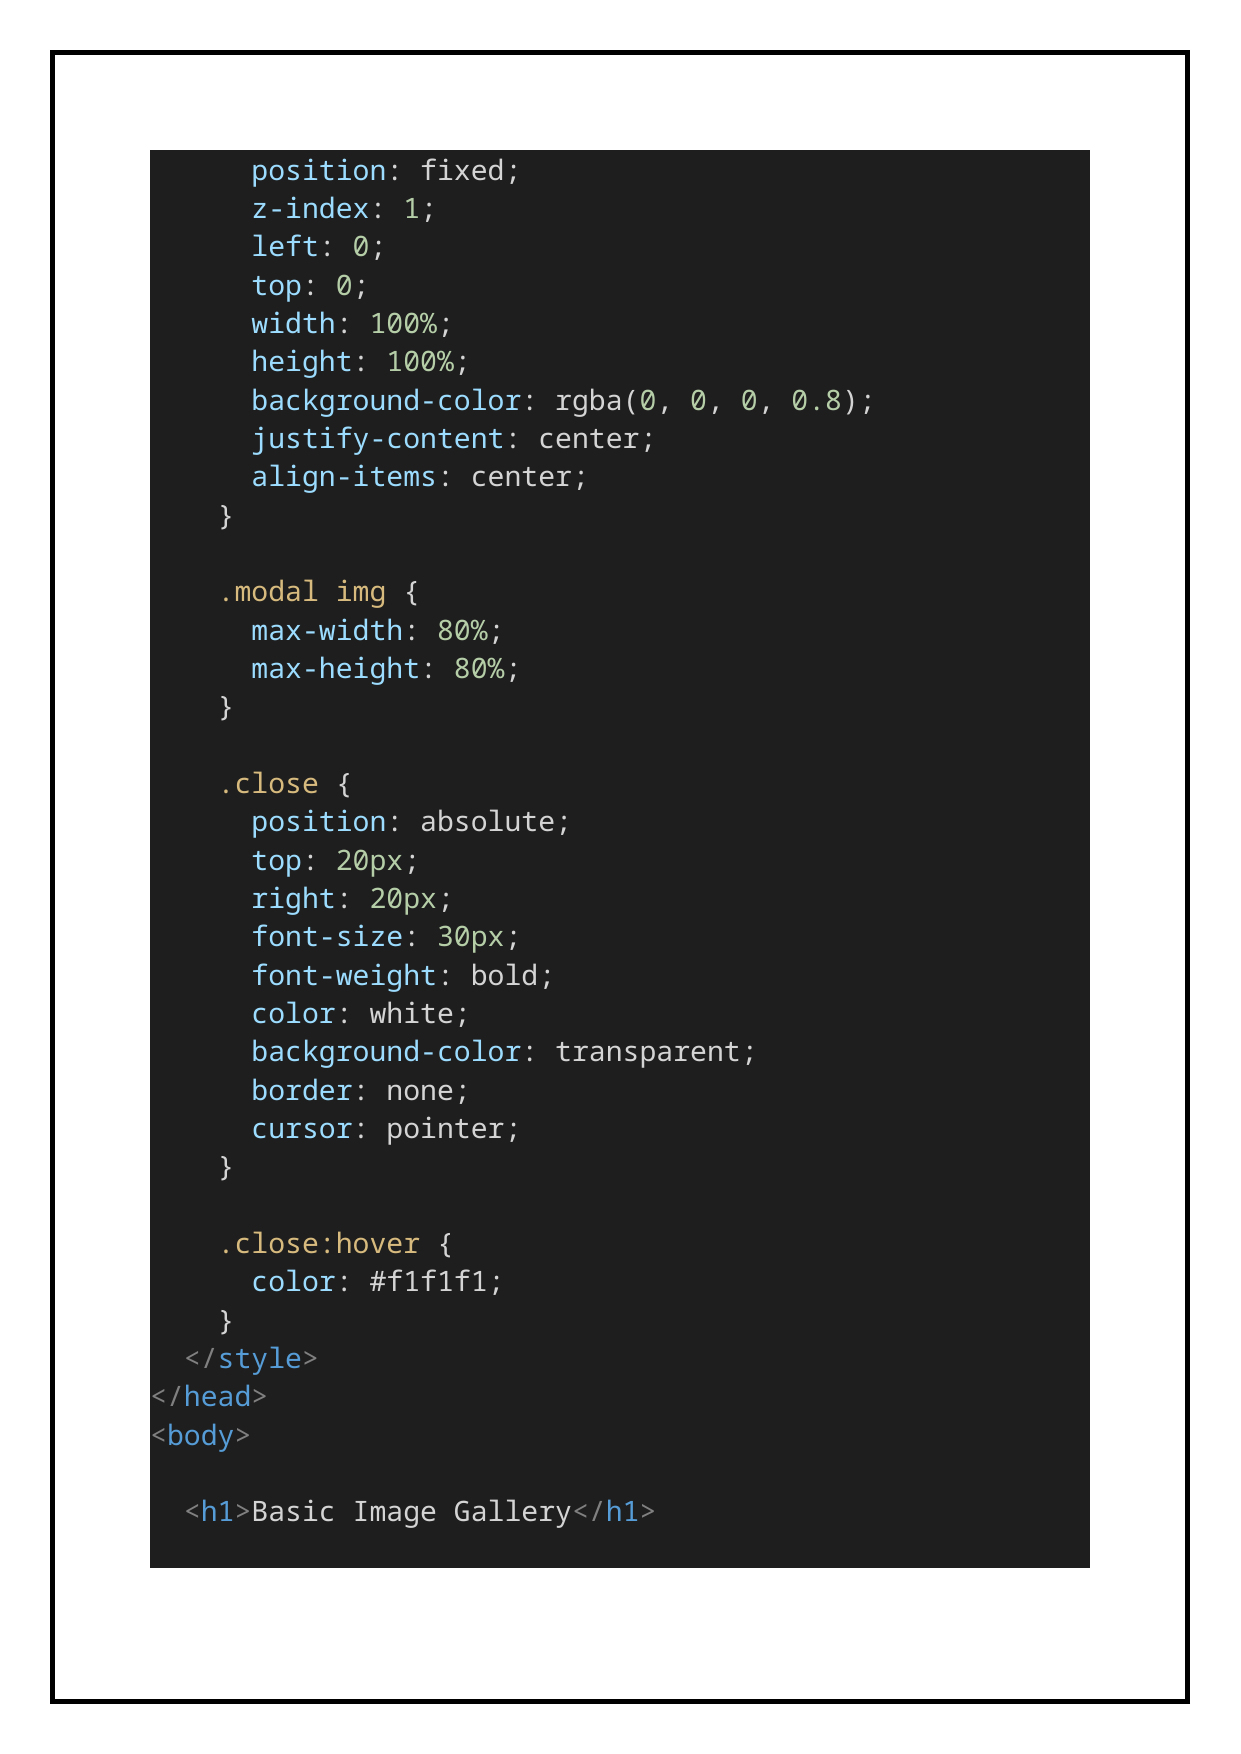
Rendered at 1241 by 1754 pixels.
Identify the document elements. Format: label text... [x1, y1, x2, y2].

text left: 0; [150, 227, 1090, 265]
text } [150, 1300, 1090, 1338]
text } [150, 1147, 1090, 1185]
text <h1>Basic Image Gallery</h1> [150, 1492, 1090, 1530]
text font-weight: bold; [150, 955, 1090, 993]
text position: absolute; [150, 802, 1090, 840]
text cursor: pointer; [150, 1108, 1090, 1147]
text .modal img { [150, 572, 1090, 610]
text .close:hover { [150, 1223, 1090, 1262]
text .close { [150, 763, 1090, 802]
text top: 0; [150, 265, 1090, 303]
text } [150, 687, 1090, 725]
text color: #f1f1f1; [150, 1262, 1090, 1300]
text justify-content: center; [150, 418, 1090, 457]
text </style> [150, 1338, 1090, 1377]
text max-width: 80%; [150, 610, 1090, 648]
text background-color: rgba(0, 0, 0, 0.8); [150, 380, 1090, 418]
text right: 20px; [150, 878, 1090, 917]
text border: none; [150, 1070, 1090, 1108]
text color: white; [150, 993, 1090, 1032]
text max-height: 80%; [150, 648, 1090, 687]
text </head> [150, 1377, 1090, 1415]
text align-items: center; [150, 457, 1090, 495]
text } [150, 495, 1090, 533]
text top: 20px; [150, 840, 1090, 878]
text width: 100%; [150, 303, 1090, 342]
text z-index: 1; [150, 188, 1090, 227]
text height: 100%; [150, 342, 1090, 380]
text position: fixed; [150, 150, 1090, 188]
text font-size: 30px; [150, 917, 1090, 955]
text <body> [150, 1415, 1090, 1453]
text background-color: transparent; [150, 1032, 1090, 1070]
